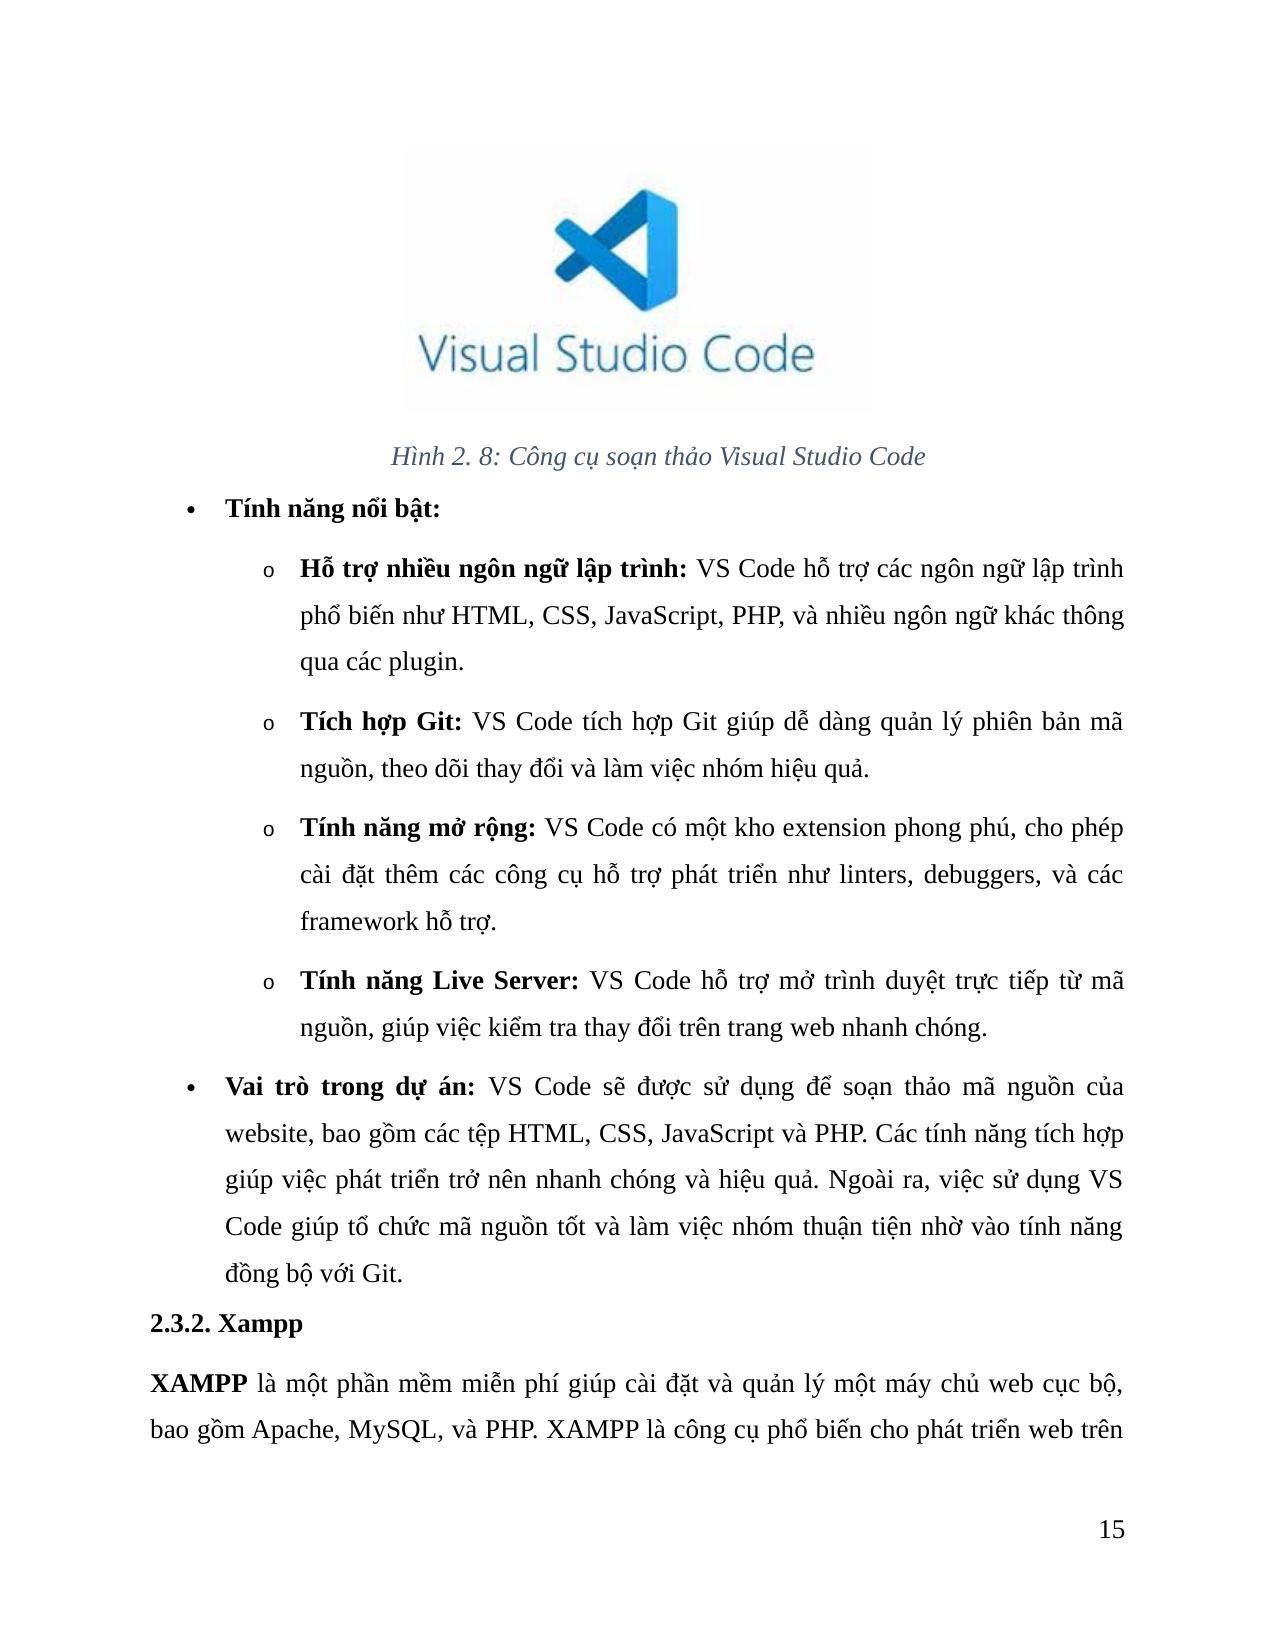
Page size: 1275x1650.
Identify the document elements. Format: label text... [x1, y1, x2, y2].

list Tích hợp Git: VS Code tích hợp Git giúp dễ dàng quản lý phiên bản mã nguồn, theo dõi thay đổi và làm việc nhóm hiệu quả. [262, 704, 1125, 783]
list Tính năng nổi bật: [187, 492, 1125, 524]
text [150, 1367, 1125, 1444]
subtitle 2.3.2. Xampp [150, 1307, 1125, 1339]
list Tính năng Live Server: VS Code hỗ trợ mở trình duyệt trực tiếp từ mã nguồn, giúp việc kiểm tra thay đổi trên trang web nhanh chóng. [262, 964, 1125, 1042]
list Hỗ trợ nhiều ngôn ngữ lập trình: VS Code hỗ trợ các ngôn ngữ lập trình phổ biến như HTML, CSS, JavaScript, PHP, và nhiều ngôn ngữ khác thông qua các plugin. [262, 552, 1125, 677]
list Vai trò trong dự án: VS Code sẽ được sử dụng để soạn thảo mã nguồn của website, bao gồm các tệp HTML, CSS, JavaScript và PHP. Các tính năng tích hợp giúp việc phát triển trở nên nhanh chóng và hiệu quả. Ngoài ra, việc sử dụng VS Code giúp tổ chức mã nguồn tốt và làm việc nhóm thuận tiện nhờ vào tính năng đồng bộ với Git. [187, 1070, 1125, 1288]
list Tính năng mở rộng: VS Code có một kho extension phong phú, cho phép cài đặt thêm các công cụ hỗ trợ phát triển như linters, debuggers, và các framework hỗ trợ. [262, 811, 1125, 936]
text Hình 2. 8: Công cụ soạn thảo Visual Studio Code [194, 441, 1125, 472]
picture [403, 150, 872, 413]
